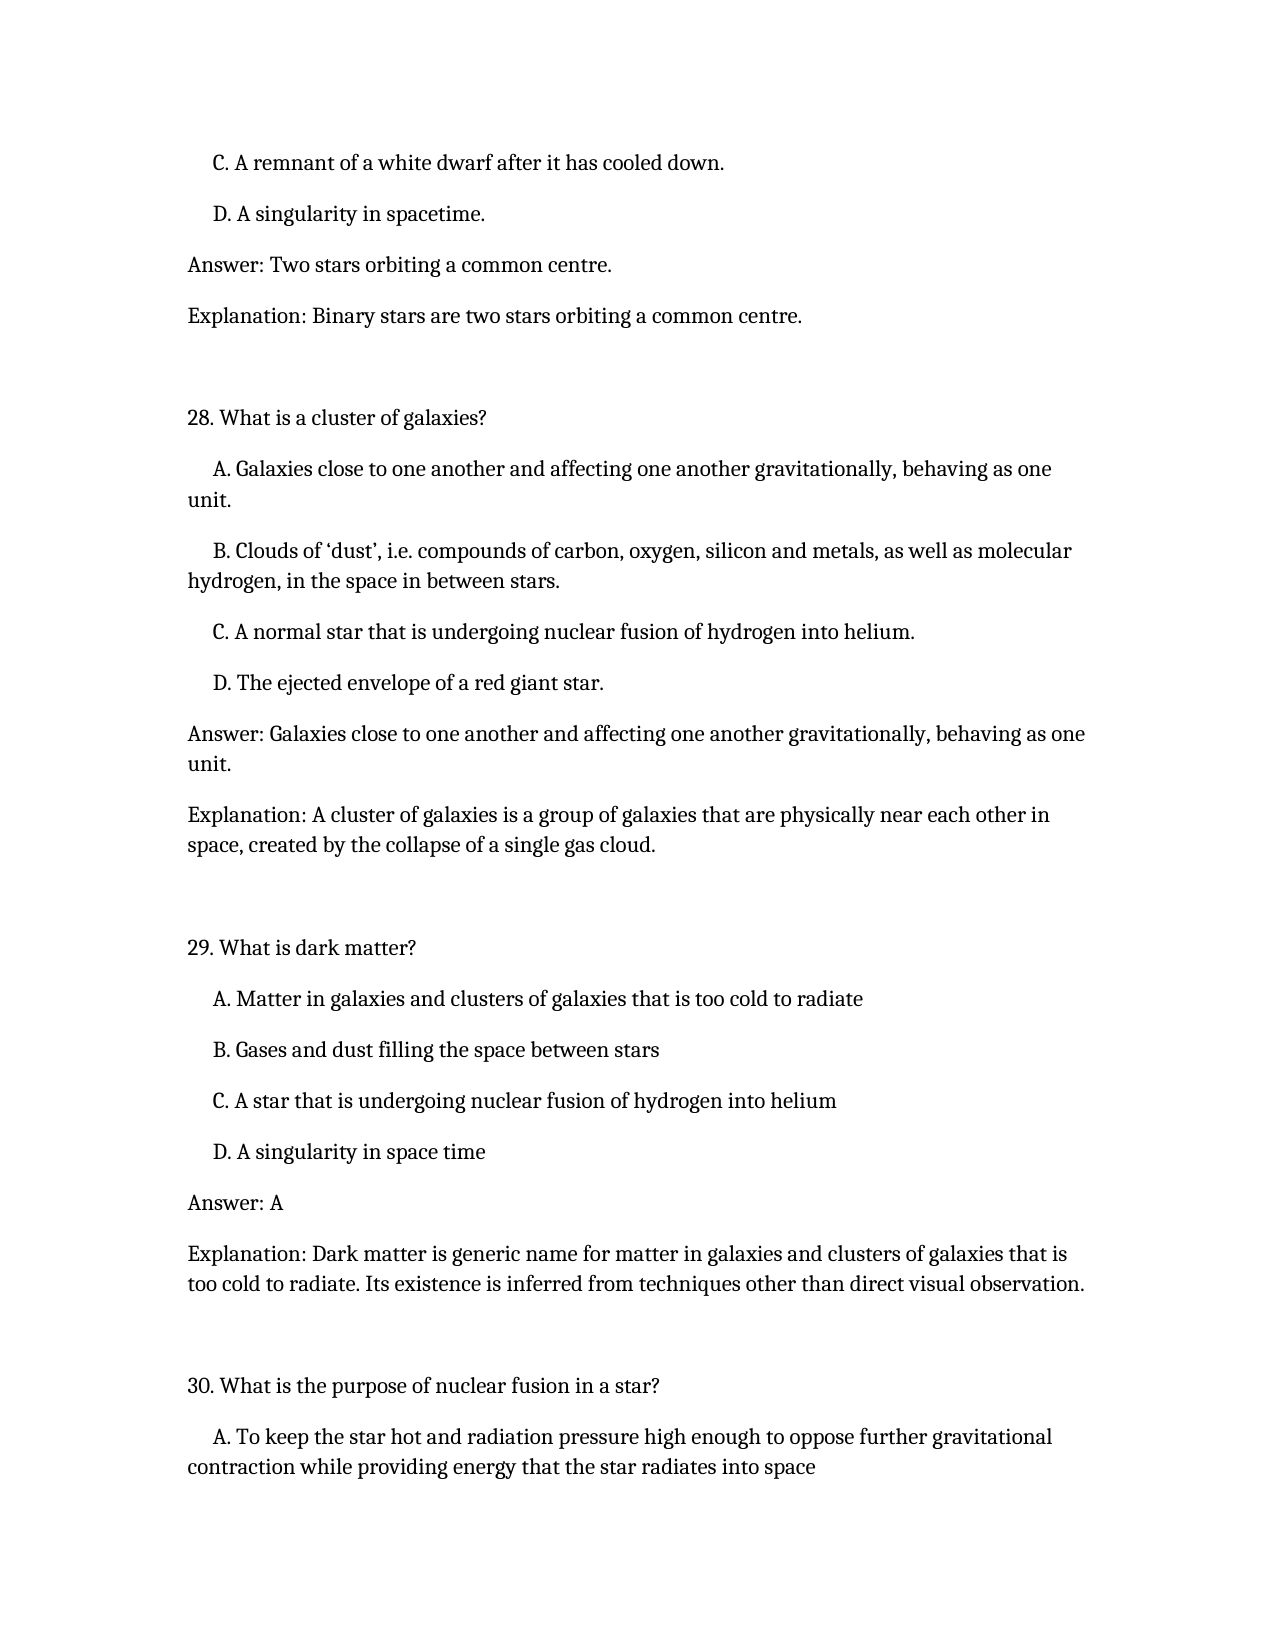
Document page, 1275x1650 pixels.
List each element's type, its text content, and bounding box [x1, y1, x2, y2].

text Answer: Galaxies close to one another and affecting one another gravitationally, behaving as one unit. [187, 721, 1087, 777]
text Explanation: A cluster of galaxies is a group of galaxies that are physically near each other in space, created by the collapse of a single gas cloud. [187, 802, 1087, 859]
text C. A remnant of a white dwarf after it has cooled down. [187, 150, 1087, 176]
text 28. What is a cluster of galaxies? [187, 405, 1087, 432]
text D. A singularity in spacetime. [187, 201, 1087, 227]
text C. A normal star that is undergoing nuclear fusion of hydrogen into helium. [187, 619, 1087, 645]
text D. A singularity in space time [187, 1138, 1087, 1165]
text B. Clouds of ‘dust’, i.e. compounds of carbon, oxygen, silicon and metals, as well as molecular hydrogen, in the space in between stars. [187, 537, 1087, 594]
text 29. What is dark matter? [187, 934, 1087, 961]
text B. Gases and dust filling the space between stars [187, 1036, 1087, 1063]
text A. Matter in galaxies and clusters of galaxies that is too cold to radiate [187, 985, 1087, 1012]
text Answer: Two stars orbiting a common centre. [187, 252, 1087, 278]
text Explanation: Binary stars are two stars orbiting a common centre. [187, 303, 1087, 329]
text A. To keep the star hot and radiation pressure high enough to oppose further gravitational contraction while providing energy that the star radiates into space [187, 1424, 1087, 1481]
text A. Galaxies close to one another and affecting one another gravitationally, behaving as one unit. [187, 456, 1087, 513]
text D. The ejected envelope of a red giant star. [187, 670, 1087, 696]
text Explanation: Dark matter is generic name for matter in galaxies and clusters of galaxies that is too cold to radiate. Its existence is inferred from techniques other than direct visual observation. [187, 1241, 1087, 1297]
text Answer: A [187, 1189, 1087, 1216]
text C. A star that is undergoing nuclear fusion of hydrogen into helium [187, 1087, 1087, 1114]
text 30. What is the purpose of nuclear fusion in a star? [187, 1373, 1087, 1399]
